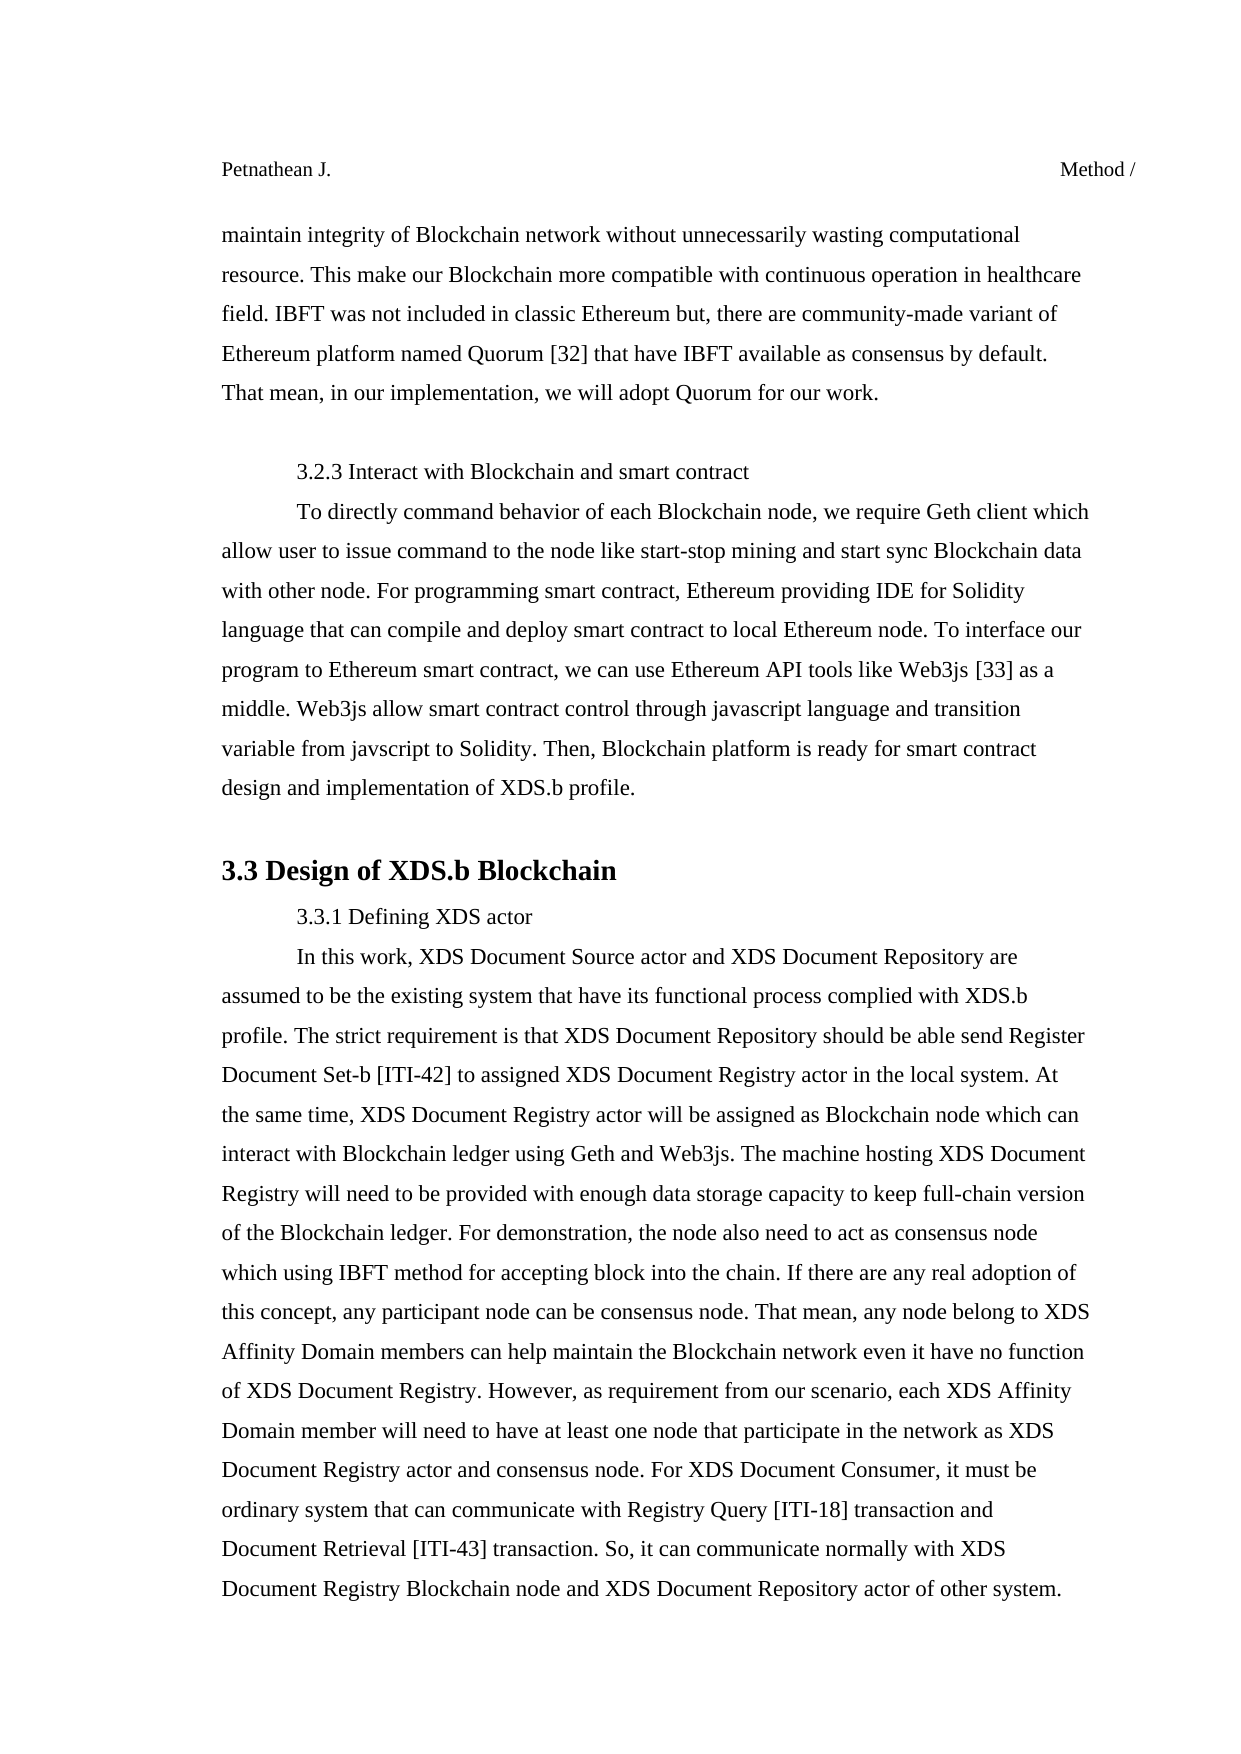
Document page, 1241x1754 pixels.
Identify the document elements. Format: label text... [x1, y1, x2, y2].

list To directly command behavior of each Blockchain node, we require Geth client which allow user to issue command to the node like start-stop mining and start sync Blockchain data with other node. For programming smart contract, Ethereum providing IDE for Solidity language that can compile and deploy smart contract to local Ethereum node. To interface our program to Ethereum smart contract, we can use Ethereum API tools like Web3js [33] as a middle. Web3js allow smart contract control through javascript language and transition variable from javscript to Solidity. Then, Blockchain platform is ready for smart contract design and implementation of XDS.b profile. [221, 498, 1092, 801]
list 3.3.1 Defining XDS actor [221, 903, 1092, 930]
list 3.2.3 Interact with Blockchain and smart contract [221, 458, 1092, 485]
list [221, 221, 1092, 406]
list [221, 943, 1092, 1601]
list 3.3 Design of XDS.b Blockchain [221, 853, 1092, 887]
